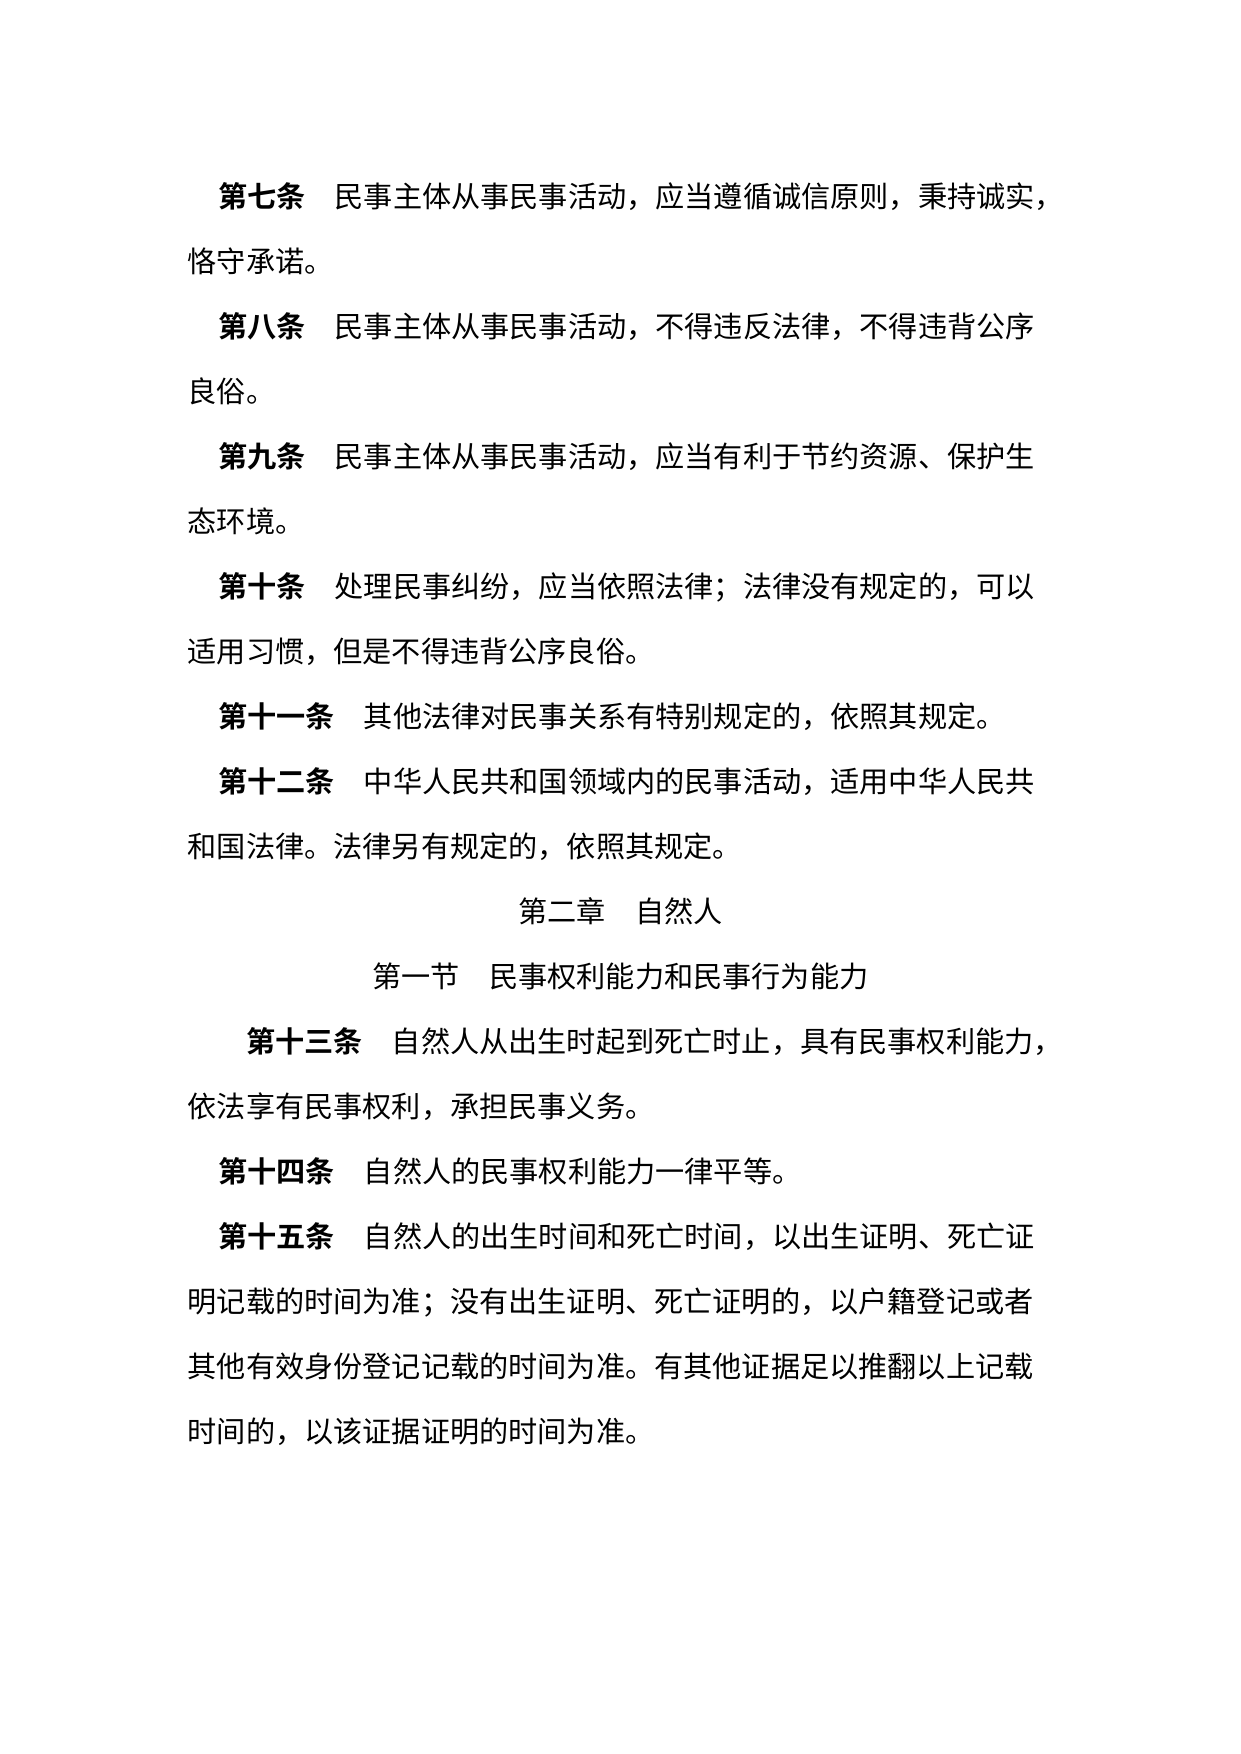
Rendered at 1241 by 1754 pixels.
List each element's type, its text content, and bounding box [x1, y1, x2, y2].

text 第八条 民事主体从事民事活动，不得违反法律，不得违背公序良俗。 [187, 292, 1053, 422]
text 第九条 民事主体从事民事活动，应当有利于节约资源、保护生态环境。 [187, 422, 1053, 552]
text 第十三条 自然人从出生时起到死亡时止，具有民事权利能力，依法享有民事权利，承担民事义务。 [187, 1007, 1053, 1137]
text 第二章 自然人 [187, 877, 1053, 942]
text 第十四条 自然人的民事权利能力一律平等。 [187, 1137, 1053, 1202]
text 第十二条 中华人民共和国领域内的民事活动，适用中华人民共和国法律。法律另有规定的，依照其规定。 [187, 747, 1053, 877]
text 第一节 民事权利能力和民事行为能力 [187, 942, 1053, 1007]
text 第十五条 自然人的出生时间和死亡时间，以出生证明、死亡证明记载的时间为准；没有出生证明、死亡证明的，以户籍登记或者其他有效身份登记记载的时间为准。有其他证据足以推翻以上记载时间的，以该证据证明的时间为准。 [187, 1202, 1053, 1462]
text 第七条 民事主体从事民事活动，应当遵循诚信原则，秉持诚实，恪守承诺。 [187, 162, 1053, 292]
text 第十条 处理民事纠纷，应当依照法律；法律没有规定的，可以适用习惯，但是不得违背公序良俗。 [187, 552, 1053, 682]
text 第十一条 其他法律对民事关系有特别规定的，依照其规定。 [187, 682, 1053, 747]
